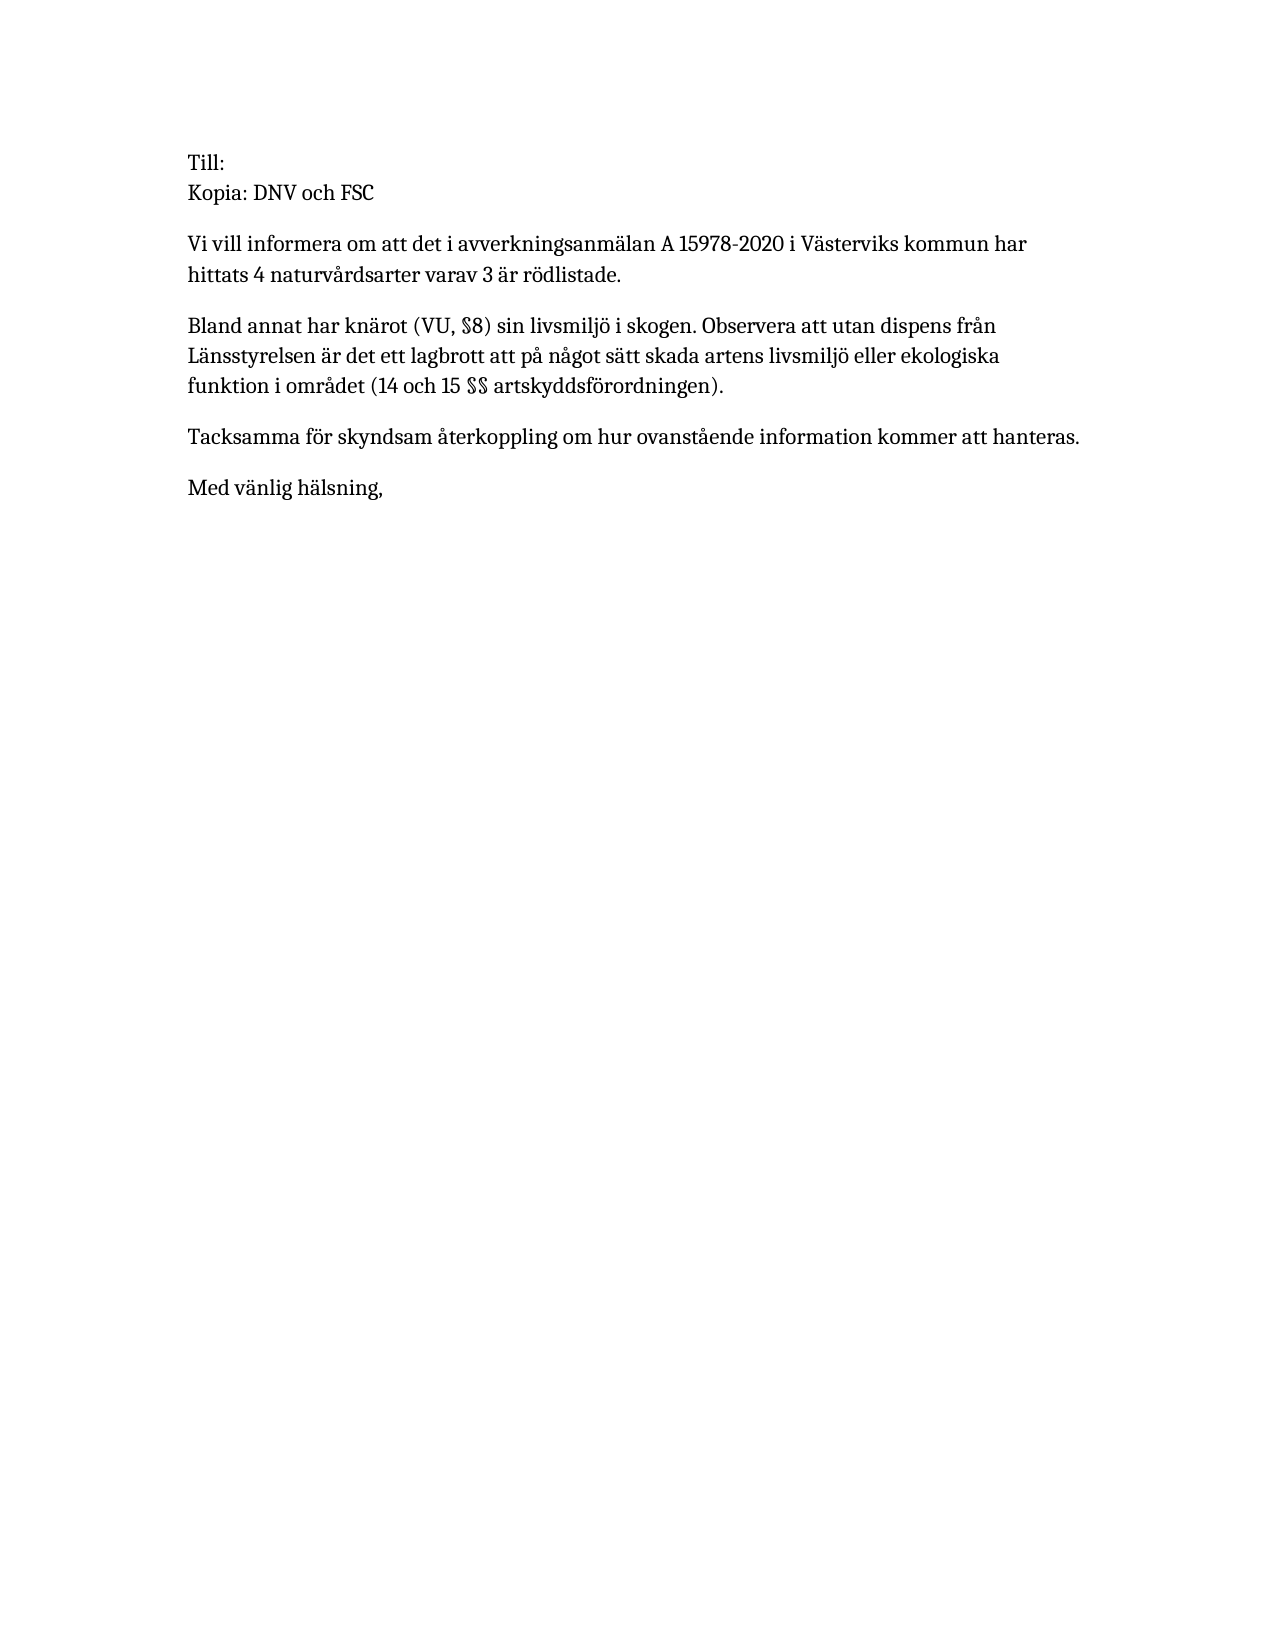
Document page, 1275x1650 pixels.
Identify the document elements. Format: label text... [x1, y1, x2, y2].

text Vi vill informera om att det i avverkningsanmälan A 15978-2020 i Västerviks kommun har hittats 4 naturvårdsarter varav 3 är rödlistade. [187, 231, 1087, 288]
text Bland annat har knärot (VU, §8) sin livsmiljö i skogen. Observera att utan dispens från Länsstyrelsen är det ett lagbrott att på något sätt skada artens livsmiljö eller ekologiska funktion i området (14 och 15 §§ artskyddsförordningen). [187, 312, 1087, 399]
text Tacksamma för skyndsam återkoppling om hur ovanstående information kommer att hanteras. [187, 424, 1087, 450]
text Till: Kopia: DNV och FSC [187, 150, 1087, 207]
text Med vänlig hälsning, [187, 475, 1087, 532]
